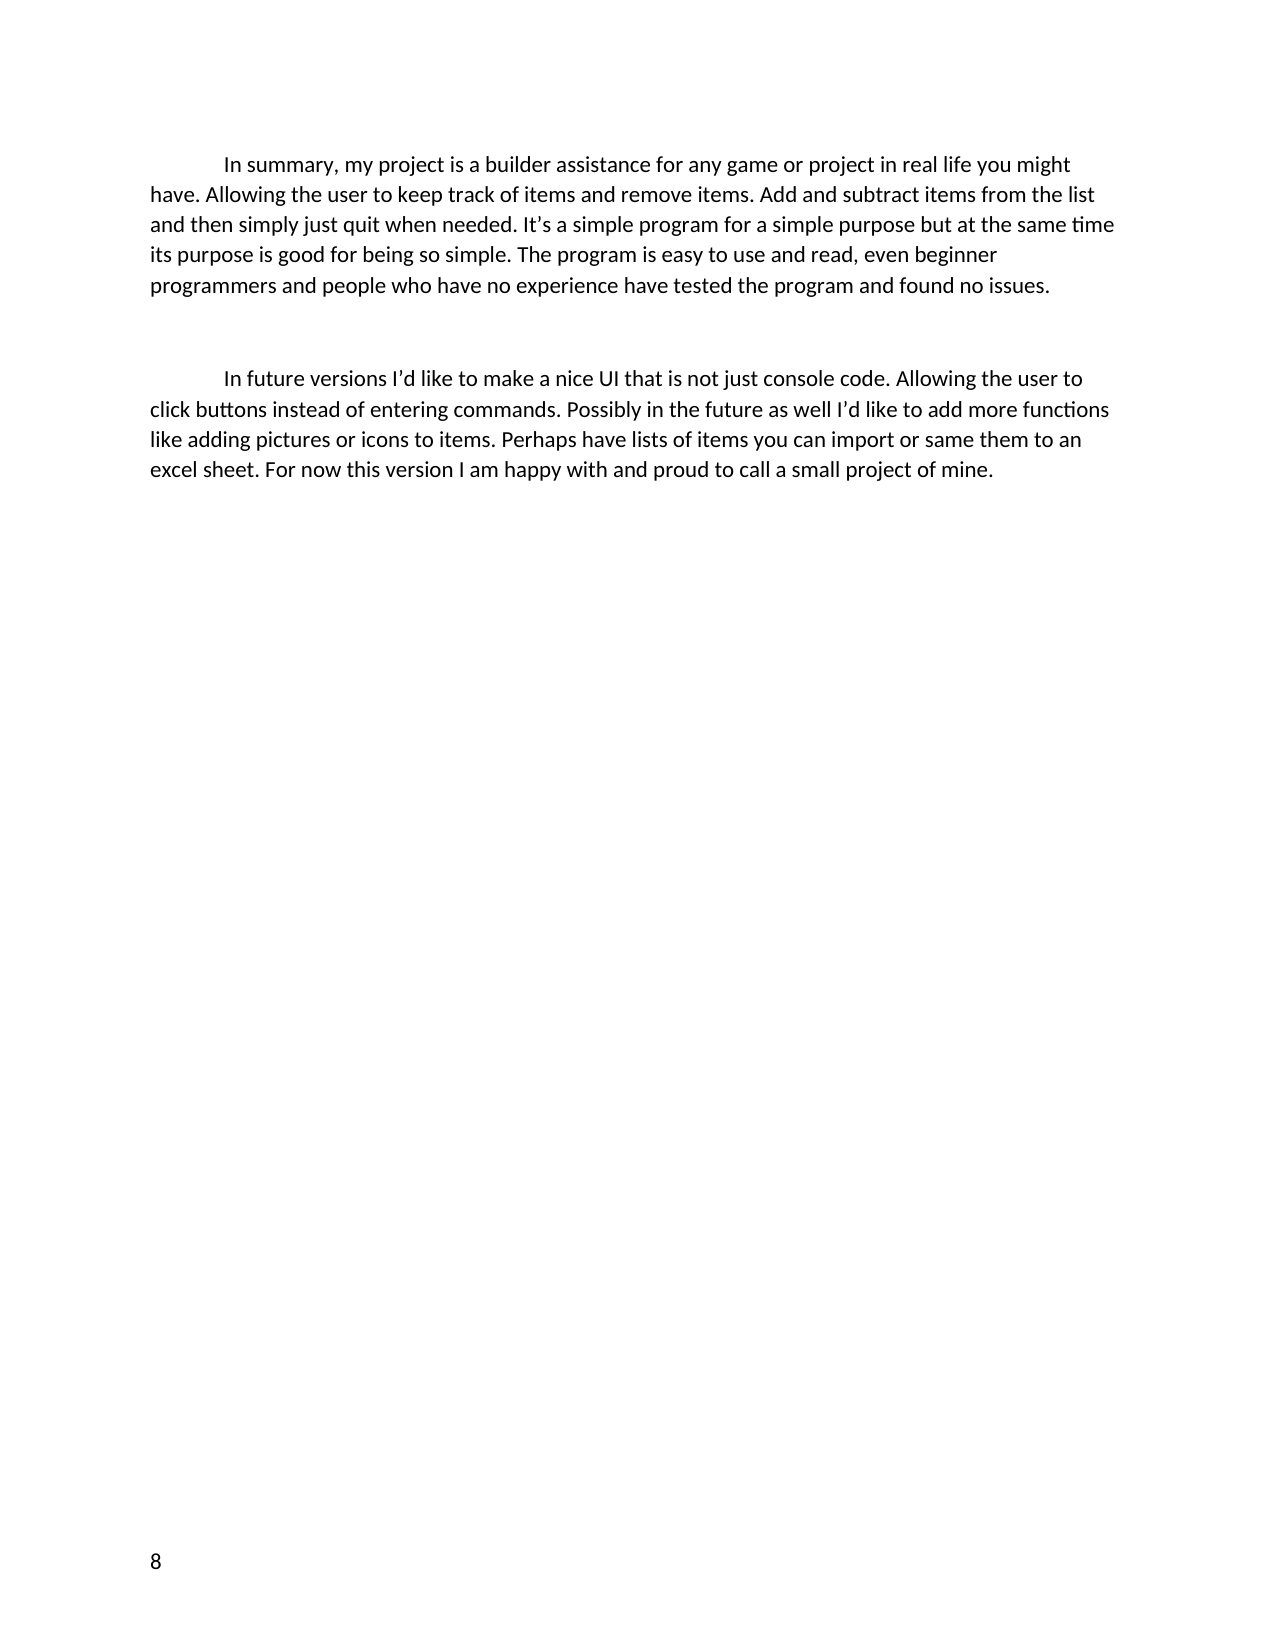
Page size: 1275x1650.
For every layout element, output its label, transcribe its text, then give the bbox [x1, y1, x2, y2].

text In future versions I’d like to make a nice UI that is not just console code. Allowing the user to click buttons instead of entering commands. Possibly in the future as well I’d like to add more functions like adding pictures or icons to items. Perhaps have lists of items you can import or same them to an excel sheet. For now this version I am happy with and proud to call a small project of mine. [150, 364, 1125, 483]
text In summary, my project is a builder assistance for any game or project in real life you might have. Allowing the user to keep track of items and remove items. Add and subtract items from the list and then simply just quit when needed. It’s a simple program for a simple purpose but at the same time its purpose is good for being so simple. The program is easy to use and read, even beginner programmers and people who have no experience have tested the program and found no issues. [150, 150, 1125, 299]
